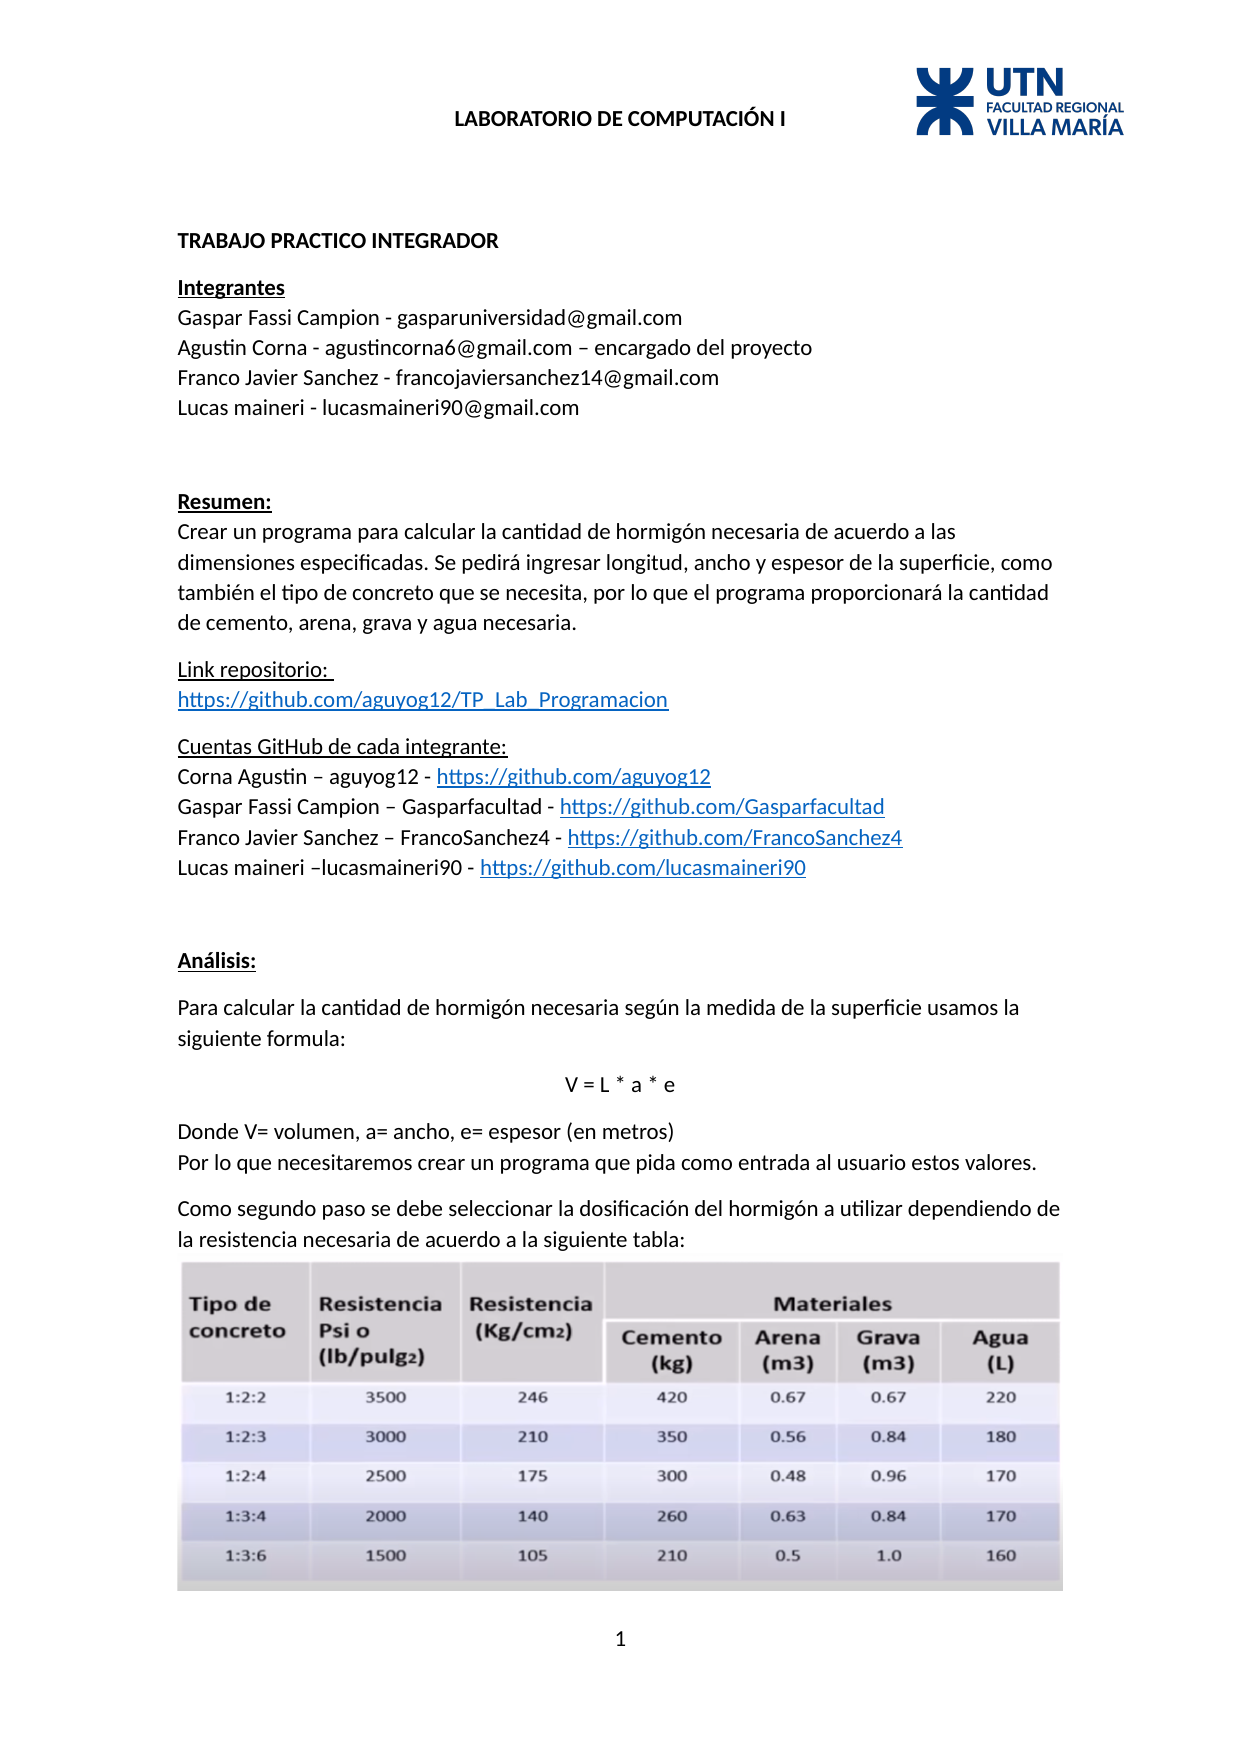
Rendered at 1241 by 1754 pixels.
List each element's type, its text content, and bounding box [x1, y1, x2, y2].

text Link repositorio: https://github.com/aguyog12/TP_Lab_Programacion [177, 655, 1063, 713]
picture [911, 56, 1129, 147]
text Integrantes Gaspar Fassi Campion - gasparuniversidad@gmail.com Agustin Corna - agustincorna6@gmail.com – encargado del proyecto Franco Javier Sanchez - francojaviersanchez14@gmail.com Lucas maineri - lucasmaineri90@gmail.com [177, 273, 1063, 421]
text Análisis: [177, 947, 1063, 974]
text Cuentas GitHub de cada integrante: Corna Agustin – aguyog12 - https://github.com/aguyog12 Gaspar Fassi Campion – Gasparfacultad - https://github.com/Gasparfacultad Franco Javier Sanchez – FrancoSanchez4 - https://github.com/FrancoSanchez4 Lucas maineri –lucasmaineri90 - https://github.com/lucasmaineri90 [177, 732, 1063, 881]
text TRABAJO PRACTICO INTEGRADOR [177, 226, 1063, 254]
text Donde V= volumen, a= ancho, e= espesor (en metros) Por lo que necesitaremos crear un programa que pida como entrada al usuario estos valores. [177, 1117, 1063, 1176]
text V = L * a * e [177, 1071, 1063, 1098]
text Para calcular la cantidad de hormigón necesaria según la medida de la superficie usamos la siguiente formula: [177, 993, 1063, 1052]
text Resumen: Crear un programa para calcular la cantidad de hormigón necesaria de acuerdo a las dimensiones especificadas. Se pedirá ingresar longitud, ancho y espesor de la superficie, como también el tipo de concreto que se necesita, por lo que el programa proporcionará la cantidad de cemento, arena, grava y agua necesaria. [177, 487, 1063, 636]
text Como segundo paso se debe seleccionar la dosificación del hormigón a utilizar dependiendo de la resistencia necesaria de acuerdo a la siguiente tabla: [177, 1194, 1063, 1253]
picture [177, 1253, 1063, 1591]
